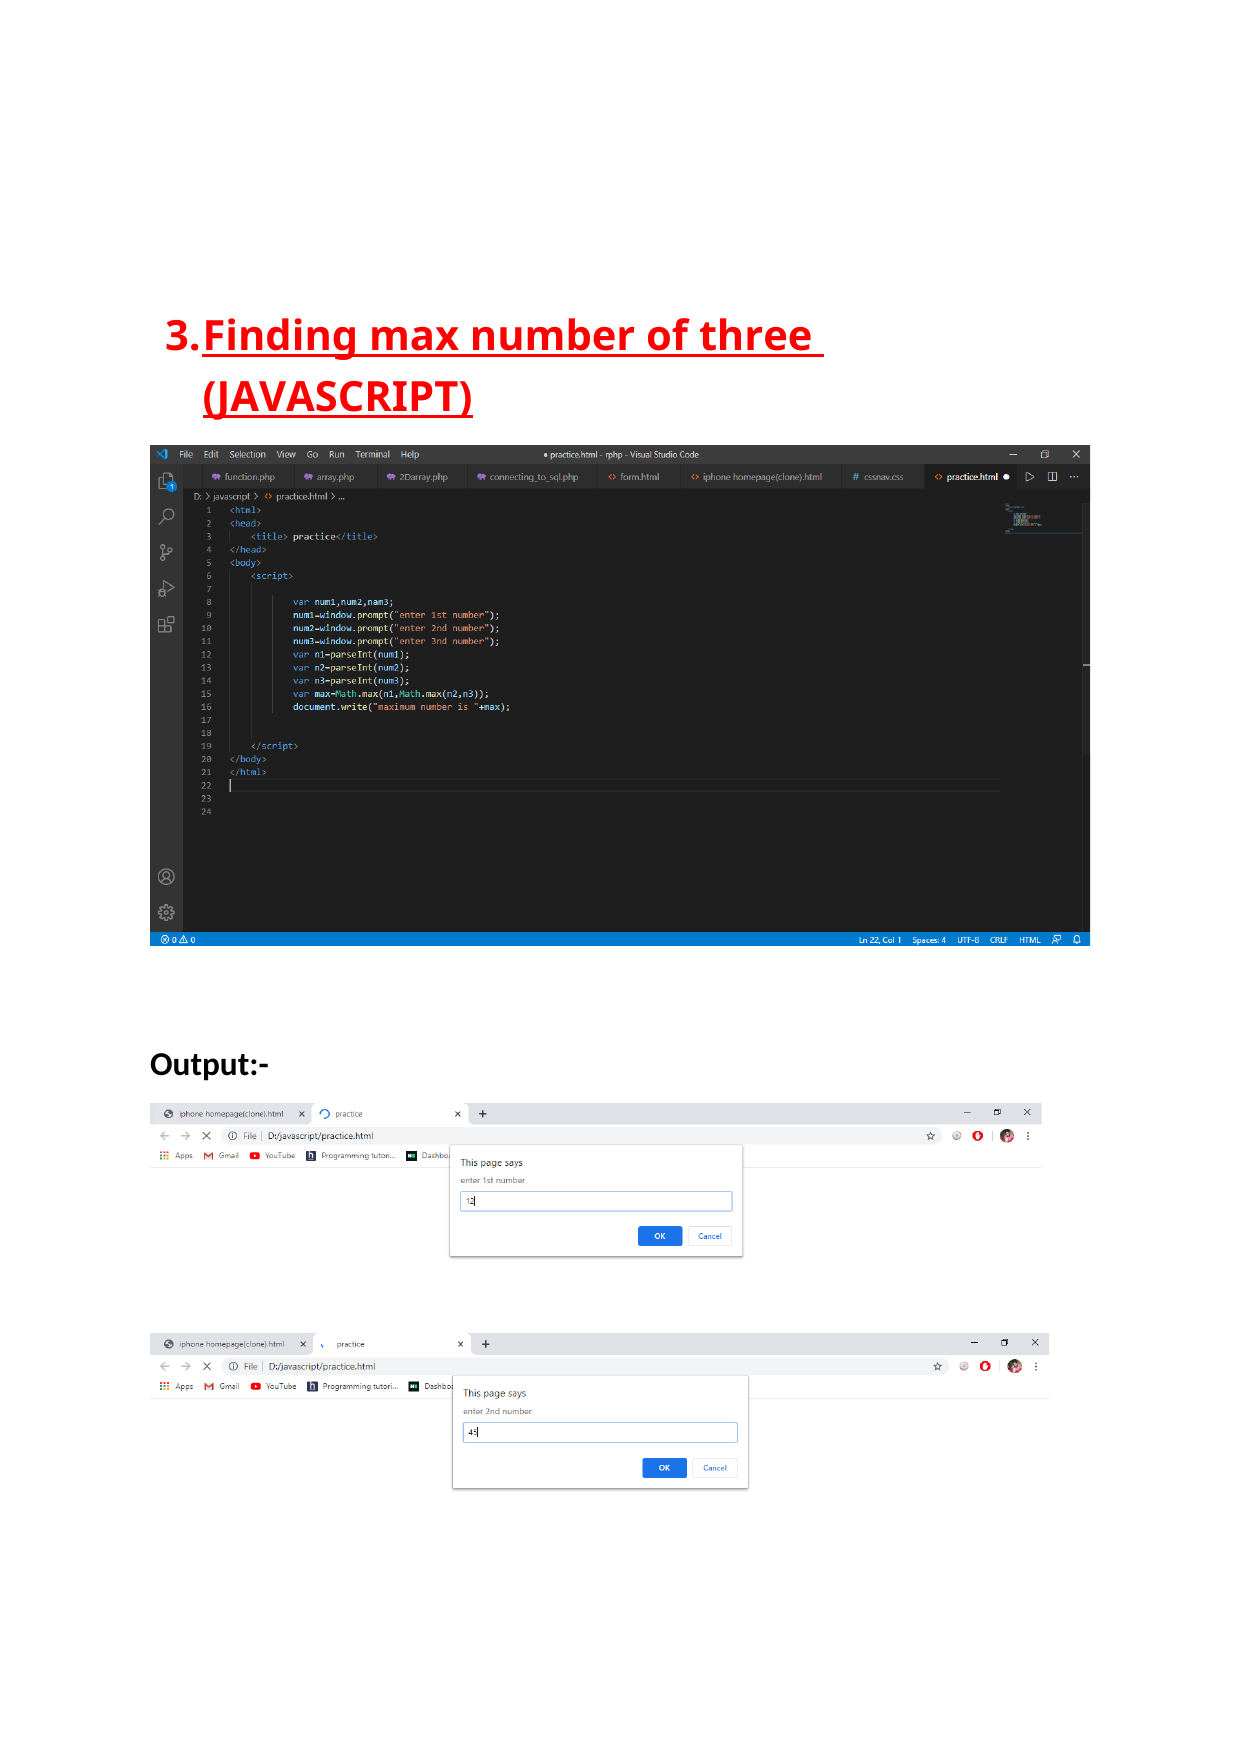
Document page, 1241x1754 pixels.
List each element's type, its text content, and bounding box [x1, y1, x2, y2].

picture [150, 1333, 1049, 1500]
list Finding max number of three (JAVASCRIPT) [165, 306, 1090, 424]
text Output:- [150, 1043, 1090, 1083]
picture [150, 1103, 1042, 1268]
picture [150, 445, 1091, 946]
